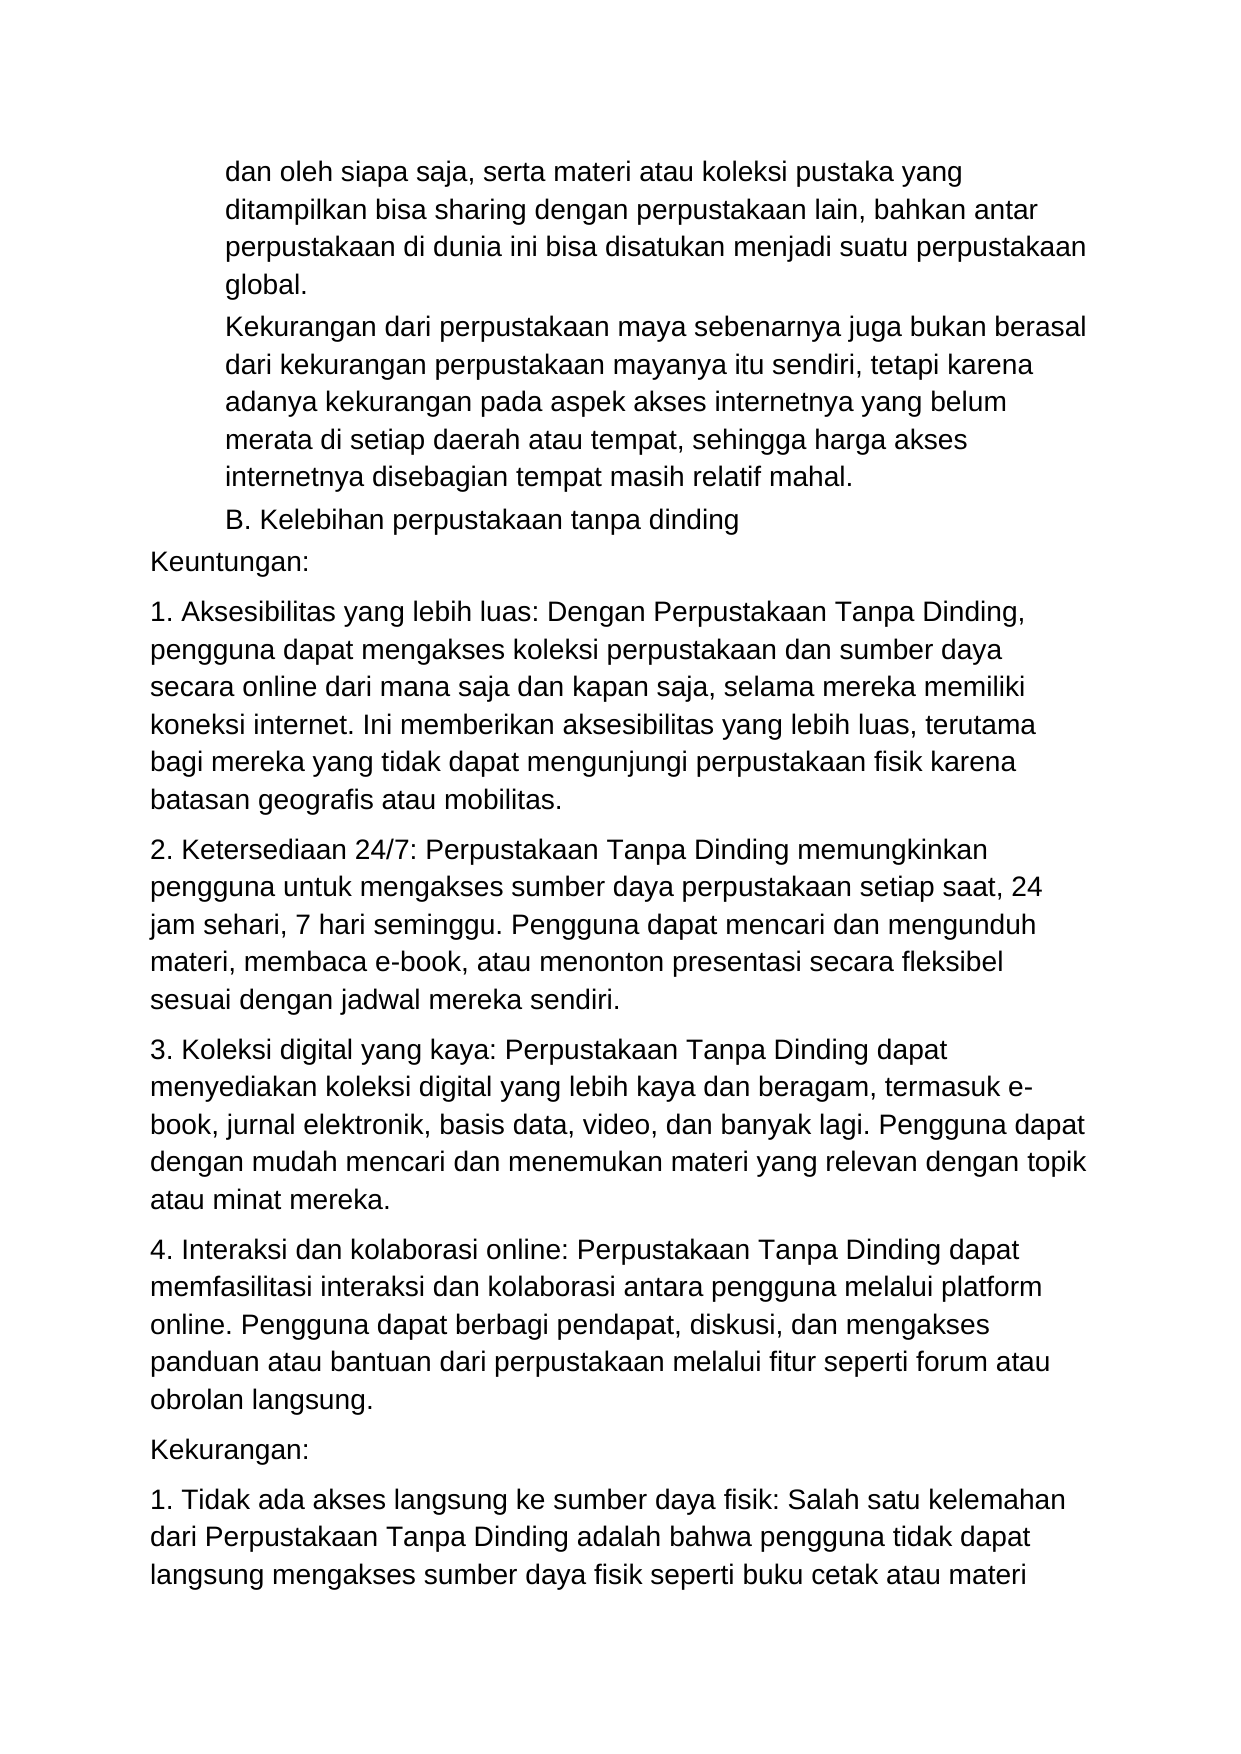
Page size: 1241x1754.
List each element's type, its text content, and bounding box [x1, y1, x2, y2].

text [150, 1478, 1090, 1590]
text 2. Ketersediaan 24/7: Perpustakaan Tanpa Dinding memungkinkan pengguna untuk mengakses sumber daya perpustakaan setiap saat, 24 jam sehari, 7 hari seminggu. Pengguna dapat mencari dan mengunduh materi, membaca e-book, atau menonton presentasi secara fleksibel sesuai dengan jadwal mereka sendiri. [150, 828, 1090, 1015]
text B. Kelebihan perpustakaan tanpa dinding [225, 498, 1090, 535]
text 4. Interaksi dan kolaborasi online: Perpustakaan Tanpa Dinding dapat memfasilitasi interaksi dan kolaborasi antara pengguna melalui platform online. Pengguna dapat berbagi pendapat, diskusi, dan mengakses panduan atau bantuan dari perpustakaan melalui fitur seperti forum atau obrolan langsung. [150, 1228, 1090, 1415]
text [225, 150, 1090, 300]
text 1. Aksesibilitas yang lebih luas: Dengan Perpustakaan Tanpa Dinding, pengguna dapat mengakses koleksi perpustakaan dan sumber daya secara online dari mana saja dan kapan saja, selama mereka memiliki koneksi internet. Ini memberikan aksesibilitas yang lebih luas, terutama bagi mereka yang tidak dapat mengunjungi perpustakaan fisik karena batasan geografis atau mobilitas. [150, 590, 1090, 815]
text 3. Koleksi digital yang kaya: Perpustakaan Tanpa Dinding dapat menyediakan koleksi digital yang lebih kaya dan beragam, termasuk e-book, jurnal elektronik, basis data, video, dan banyak lagi. Pengguna dapat dengan mudah mencari dan menemukan materi yang relevan dengan topik atau minat mereka. [150, 1028, 1090, 1215]
text Kekurangan: [150, 1428, 1090, 1465]
text Kekurangan dari perpustakaan maya sebenarnya juga bukan berasal dari kekurangan perpustakaan mayanya itu sendiri, tetapi karena adanya kekurangan pada aspek akses internetnya yang belum merata di setiap daerah atau tempat, sehingga harga akses internetnya disebagian tempat masih relatif mahal. [225, 305, 1090, 493]
text Keuntungan: [150, 540, 1090, 578]
